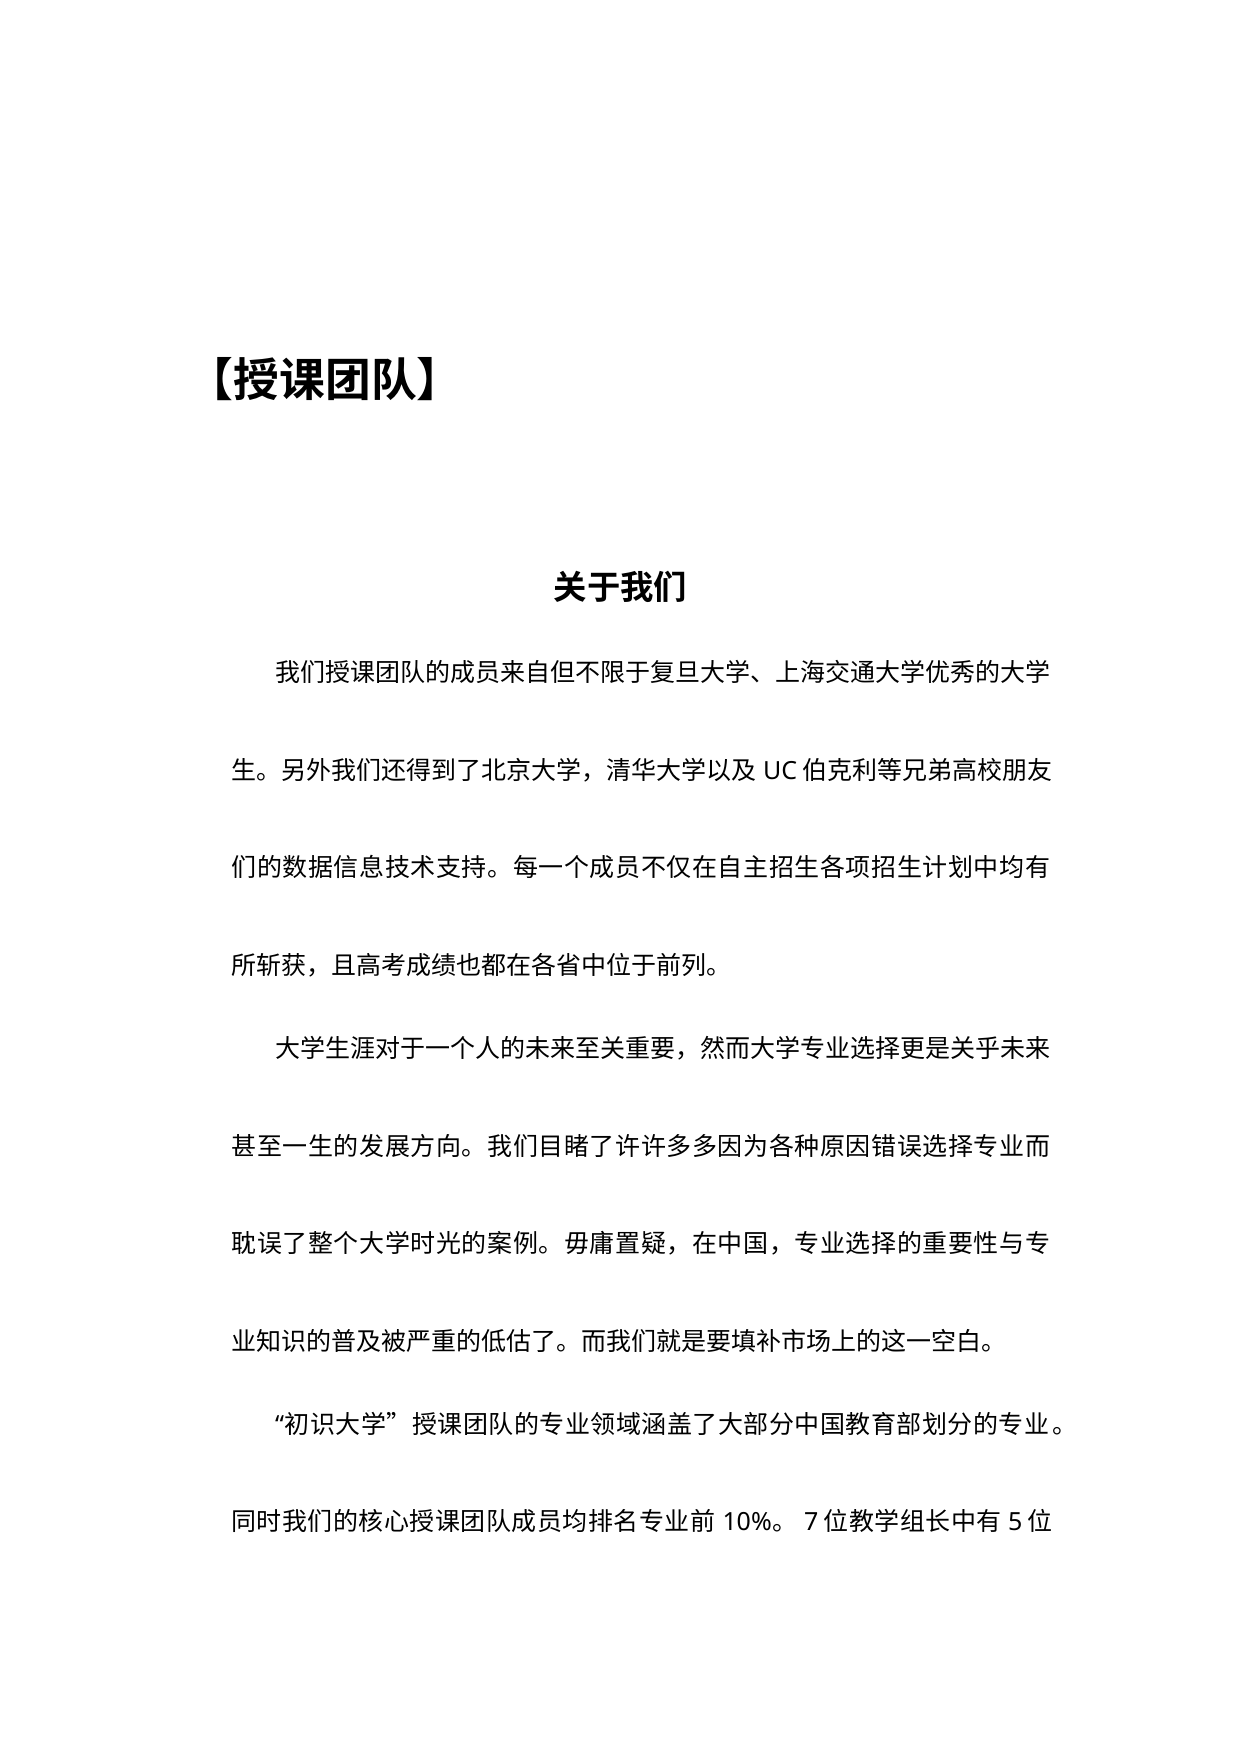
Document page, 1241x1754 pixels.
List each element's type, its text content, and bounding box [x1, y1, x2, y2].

subtitle 关于我们 [187, 553, 1053, 618]
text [231, 1390, 1053, 1552]
subtitle 【授课团队】 [187, 327, 1053, 425]
text 我们授课团队的成员来自但不限于复旦大学、上海交通大学优秀的大学生。另外我们还得到了北京大学，清华大学以及UC伯克利等兄弟高校朋友们的数据信息技术支持。每一个成员不仅在自主招生各项招生计划中均有所斩获，且高考成绩也都在各省中位于前列。 [231, 638, 1053, 996]
text 大学生涯对于一个人的未来至关重要，然而大学专业选择更是关乎未来甚至一生的发展方向。我们目睹了许许多多因为各种原因错误选择专业而耽误了整个大学时光的案例。毋庸置疑，在中国，专业选择的重要性与专业知识的普及被严重的低估了。而我们就是要填补市场上的这一空白。 [231, 1014, 1053, 1372]
